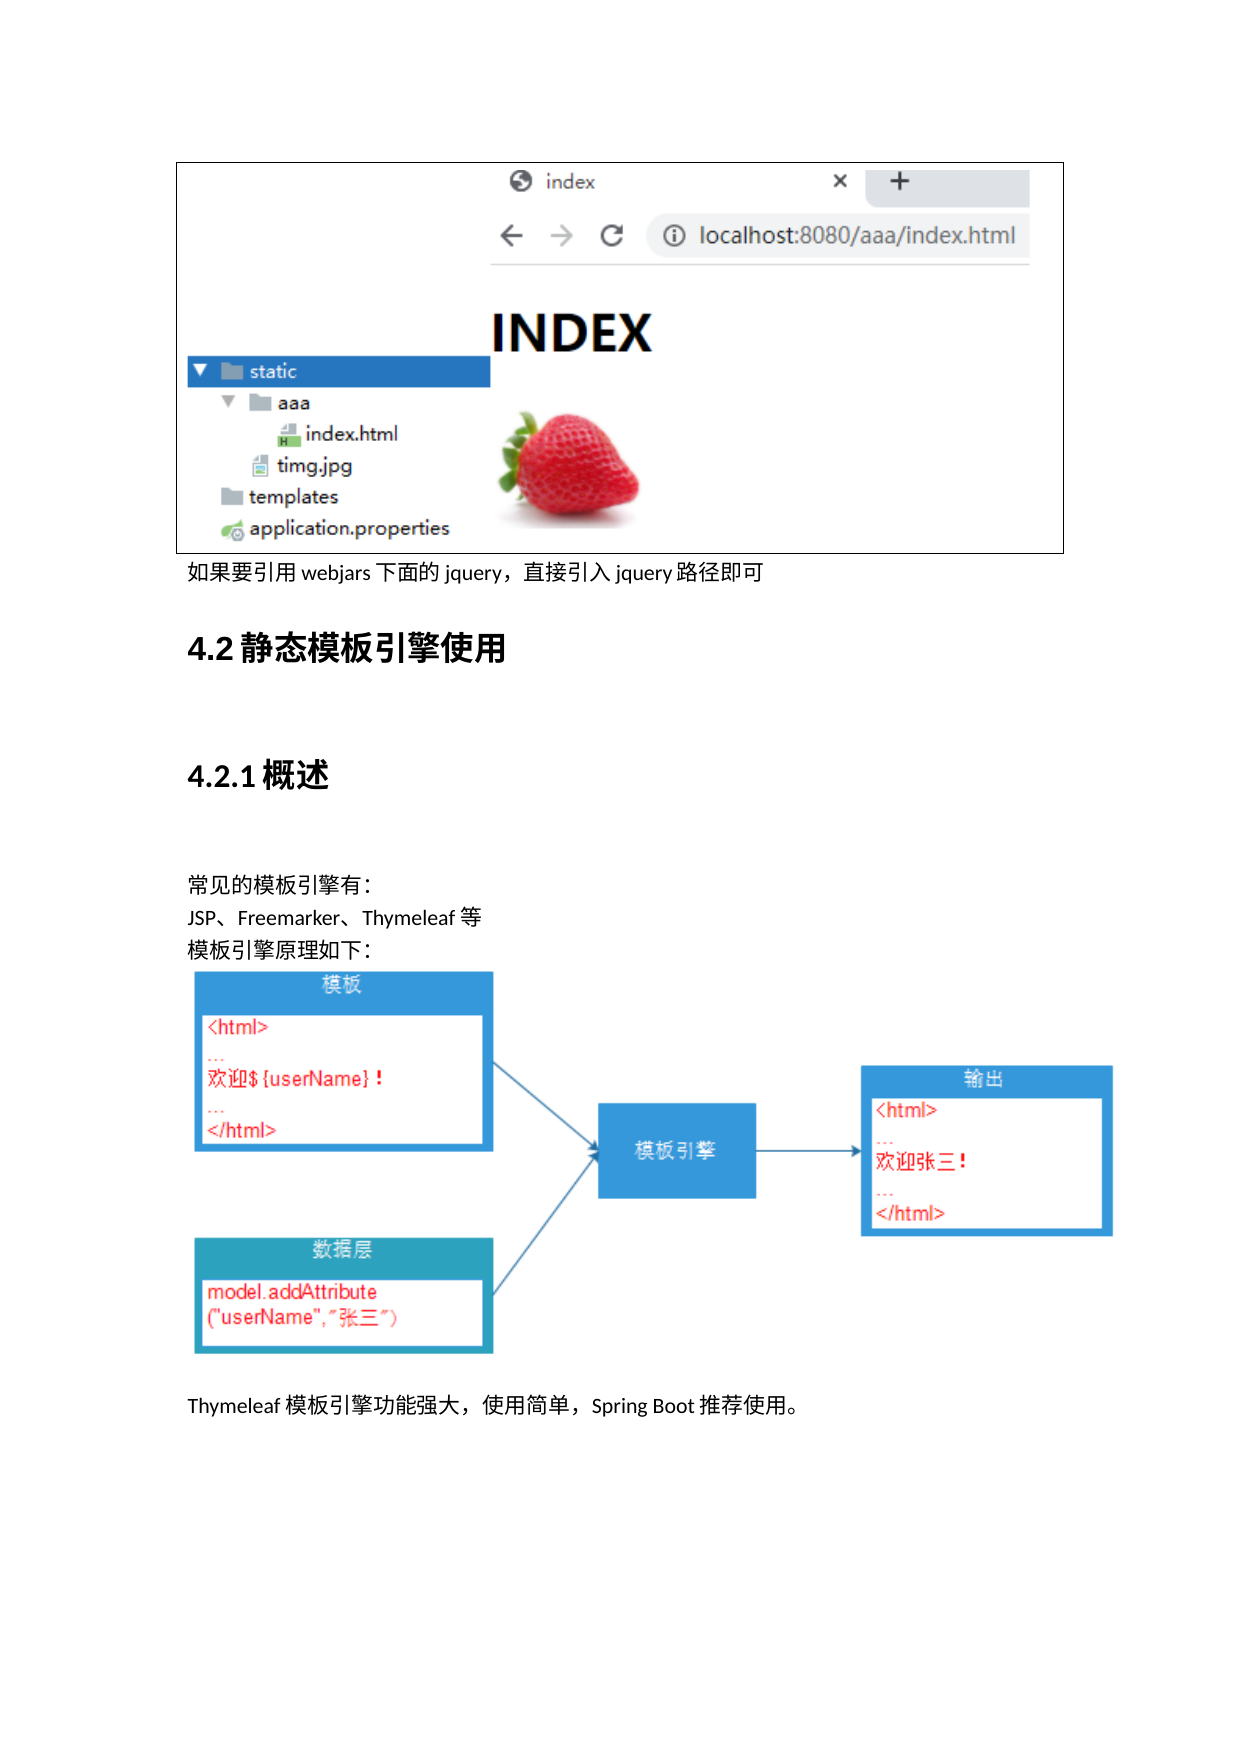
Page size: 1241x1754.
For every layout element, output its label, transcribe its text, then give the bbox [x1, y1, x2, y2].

text JSP、Freemarker、Thymeleaf 等 [187, 900, 1053, 932]
subtitle 4.2.1概述 [187, 740, 1053, 805]
text 常见的模板引擎有： [187, 867, 1053, 900]
subtitle 4.2静态模板引擎使用 [187, 614, 1053, 679]
picture [187, 964, 1121, 1365]
picture [187, 170, 1030, 546]
text 如果要引用webjars下面的jquery，直接引入jquery路径即可 [187, 554, 1053, 587]
text 模板引擎原理如下： [187, 932, 1053, 964]
text Thymeleaf 模板引擎功能强大，使用简单，Spring Boot推荐使用。 [187, 1387, 1053, 1420]
table_header [177, 163, 1063, 553]
